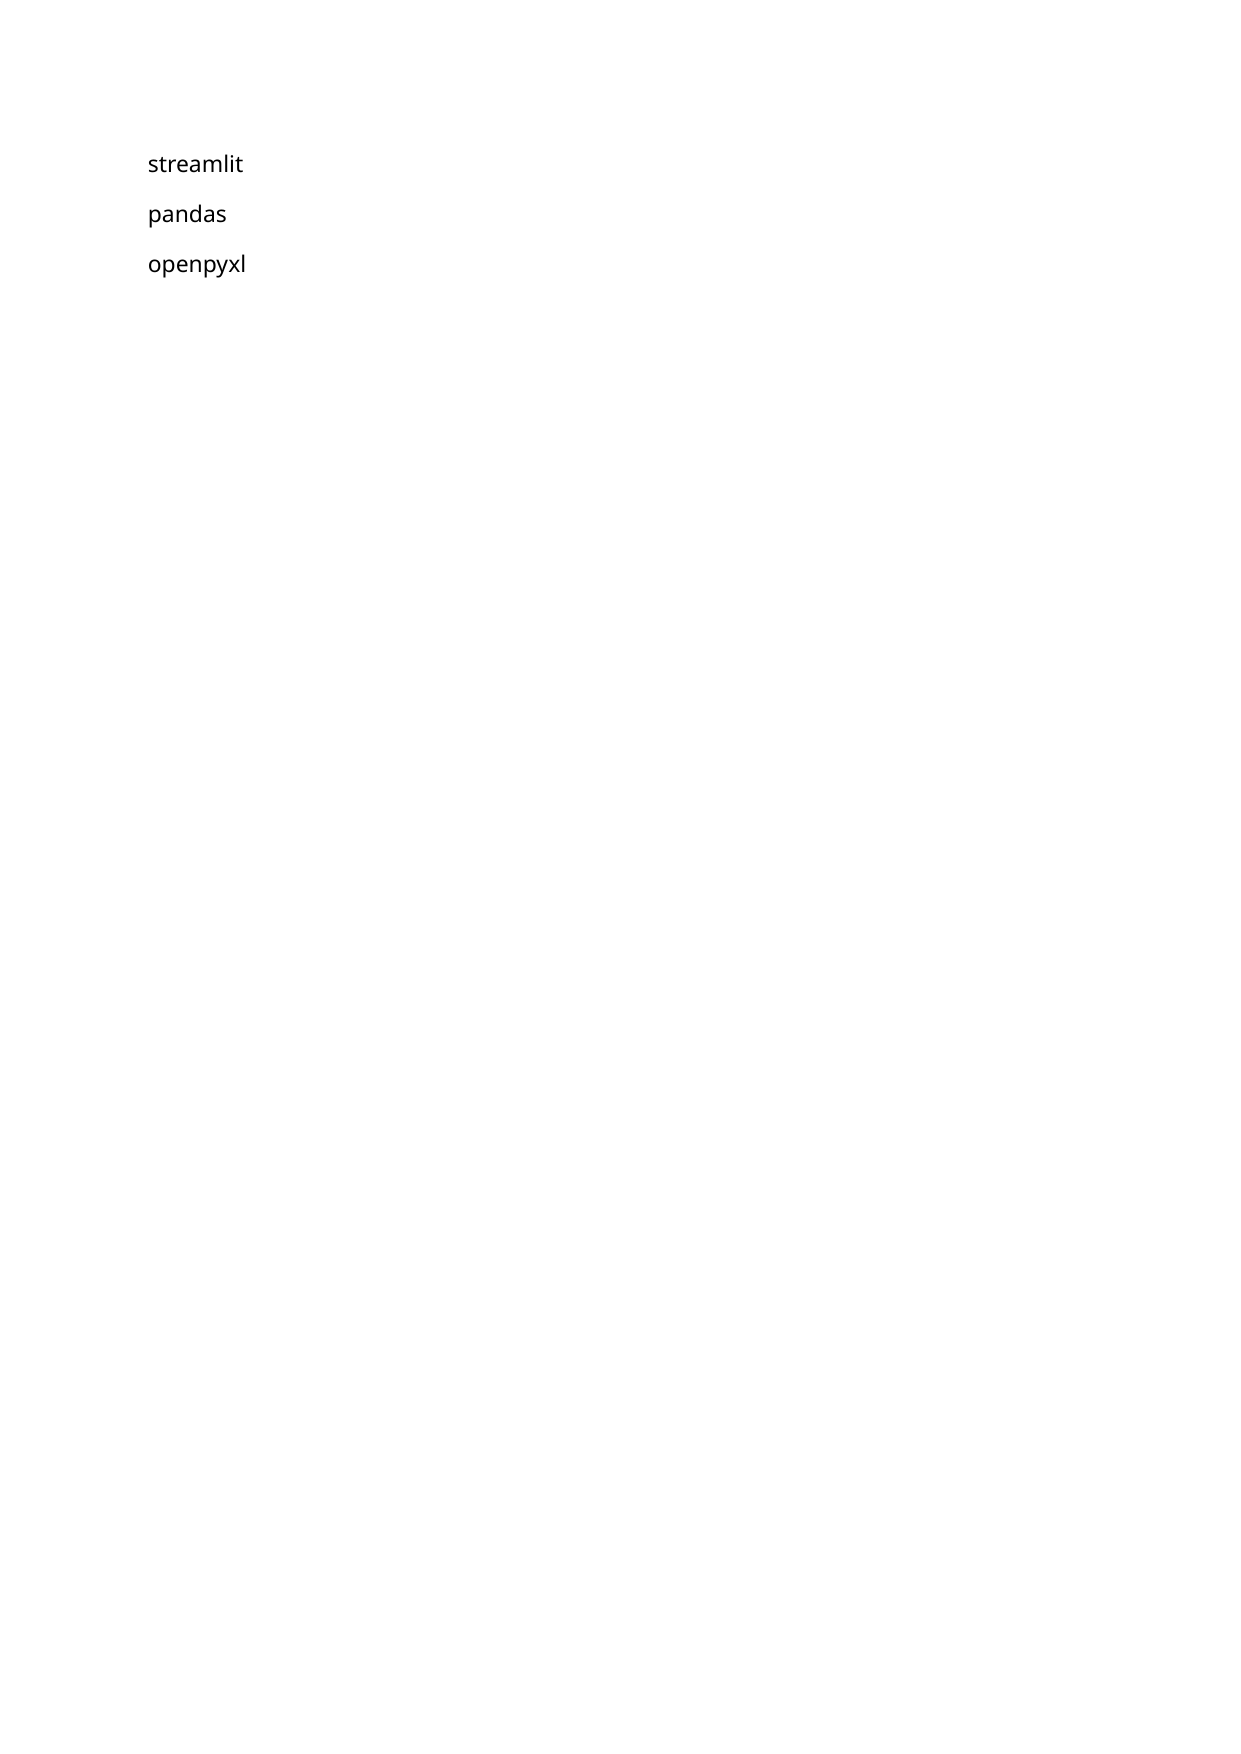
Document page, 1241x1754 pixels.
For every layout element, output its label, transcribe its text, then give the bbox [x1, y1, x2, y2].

text streamlit [148, 148, 1093, 179]
text pandas [148, 198, 1093, 229]
text openpyxl [148, 248, 1093, 280]
